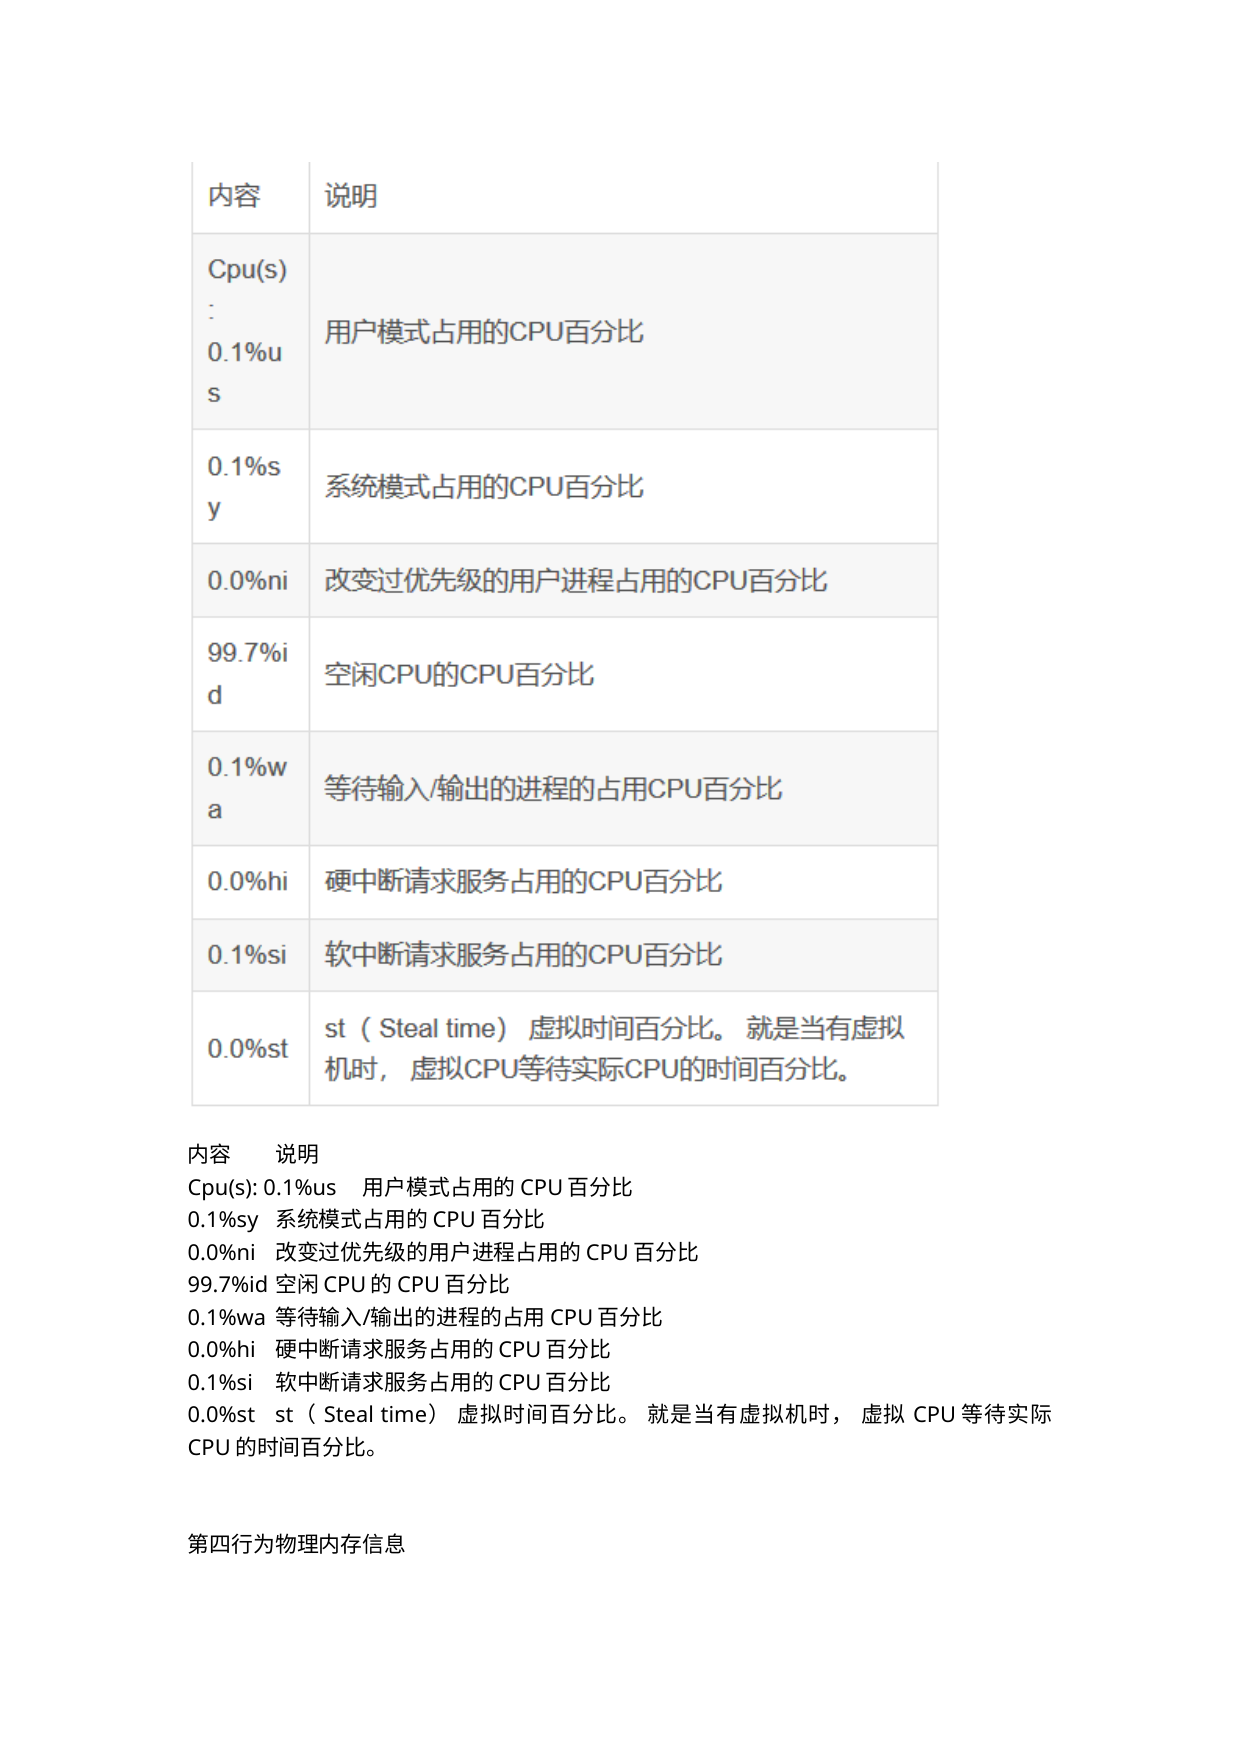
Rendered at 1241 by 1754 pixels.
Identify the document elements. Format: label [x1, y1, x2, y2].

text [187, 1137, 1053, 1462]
picture [187, 162, 950, 1119]
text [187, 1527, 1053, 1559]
